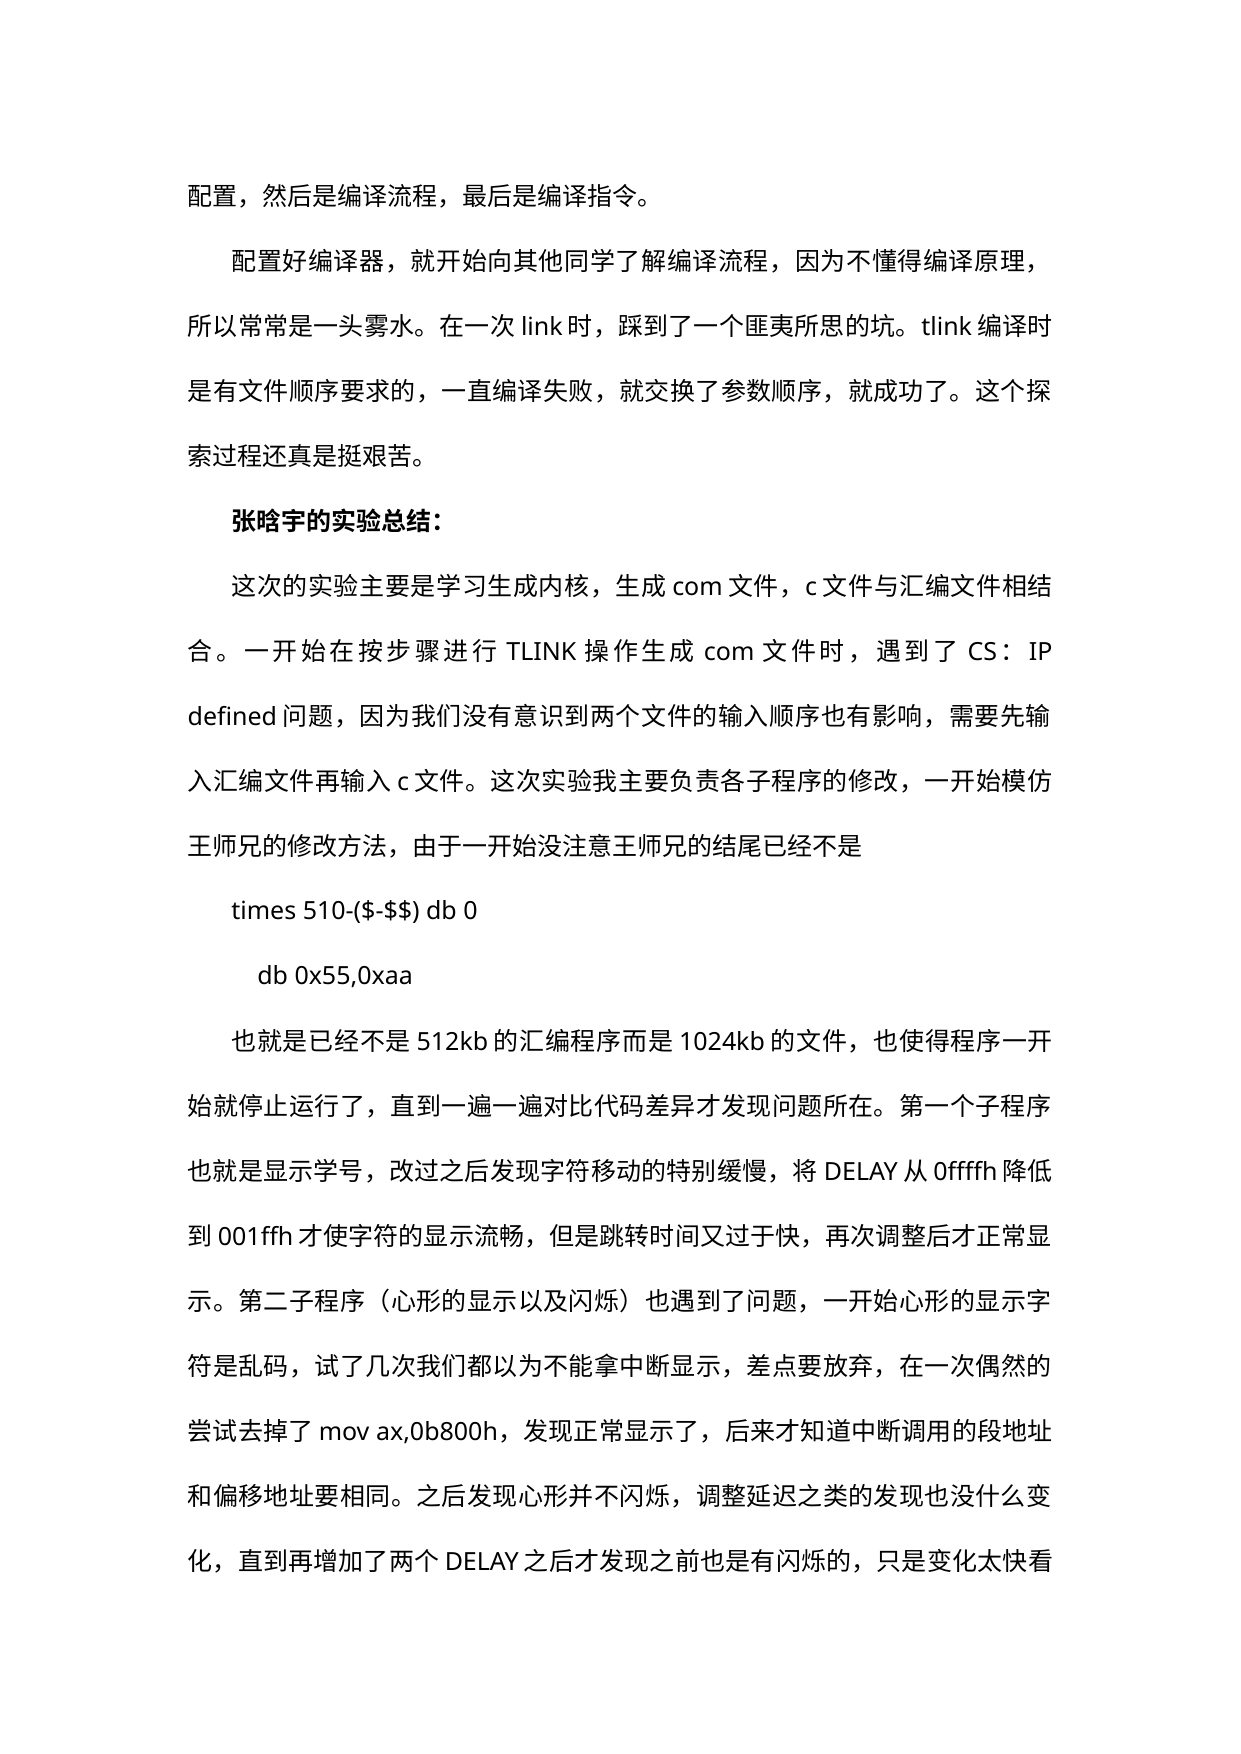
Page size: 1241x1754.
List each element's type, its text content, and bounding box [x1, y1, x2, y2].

text 张晗宇的实验总结： [187, 487, 1053, 552]
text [187, 1007, 1053, 1592]
text 配置好编译器，就开始向其他同学了解编译流程，因为不懂得编译原理，所以常常是一头雾水。在一次link时，踩到了一个匪夷所思的坑。tlink编译时是有文件顺序要求的，一直编译失败，就交换了参数顺序，就成功了。这个探索过程还真是挺艰苦。 [187, 227, 1053, 487]
text db 0x55,0xaa [187, 942, 1053, 1007]
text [187, 162, 1053, 227]
text times 510-($-$$) db 0 [187, 877, 1053, 942]
text 这次的实验主要是学习生成内核，生成com文件，c文件与汇编文件相结合。一开始在按步骤进行TLINK操作生成com文件时，遇到了CS：IP defined问题，因为我们没有意识到两个文件的输入顺序也有影响，需要先输入汇编文件再输入c文件。这次实验我主要负责各子程序的修改，一开始模仿王师兄的修改方法，由于一开始没注意王师兄的结尾已经不是 [187, 552, 1053, 877]
